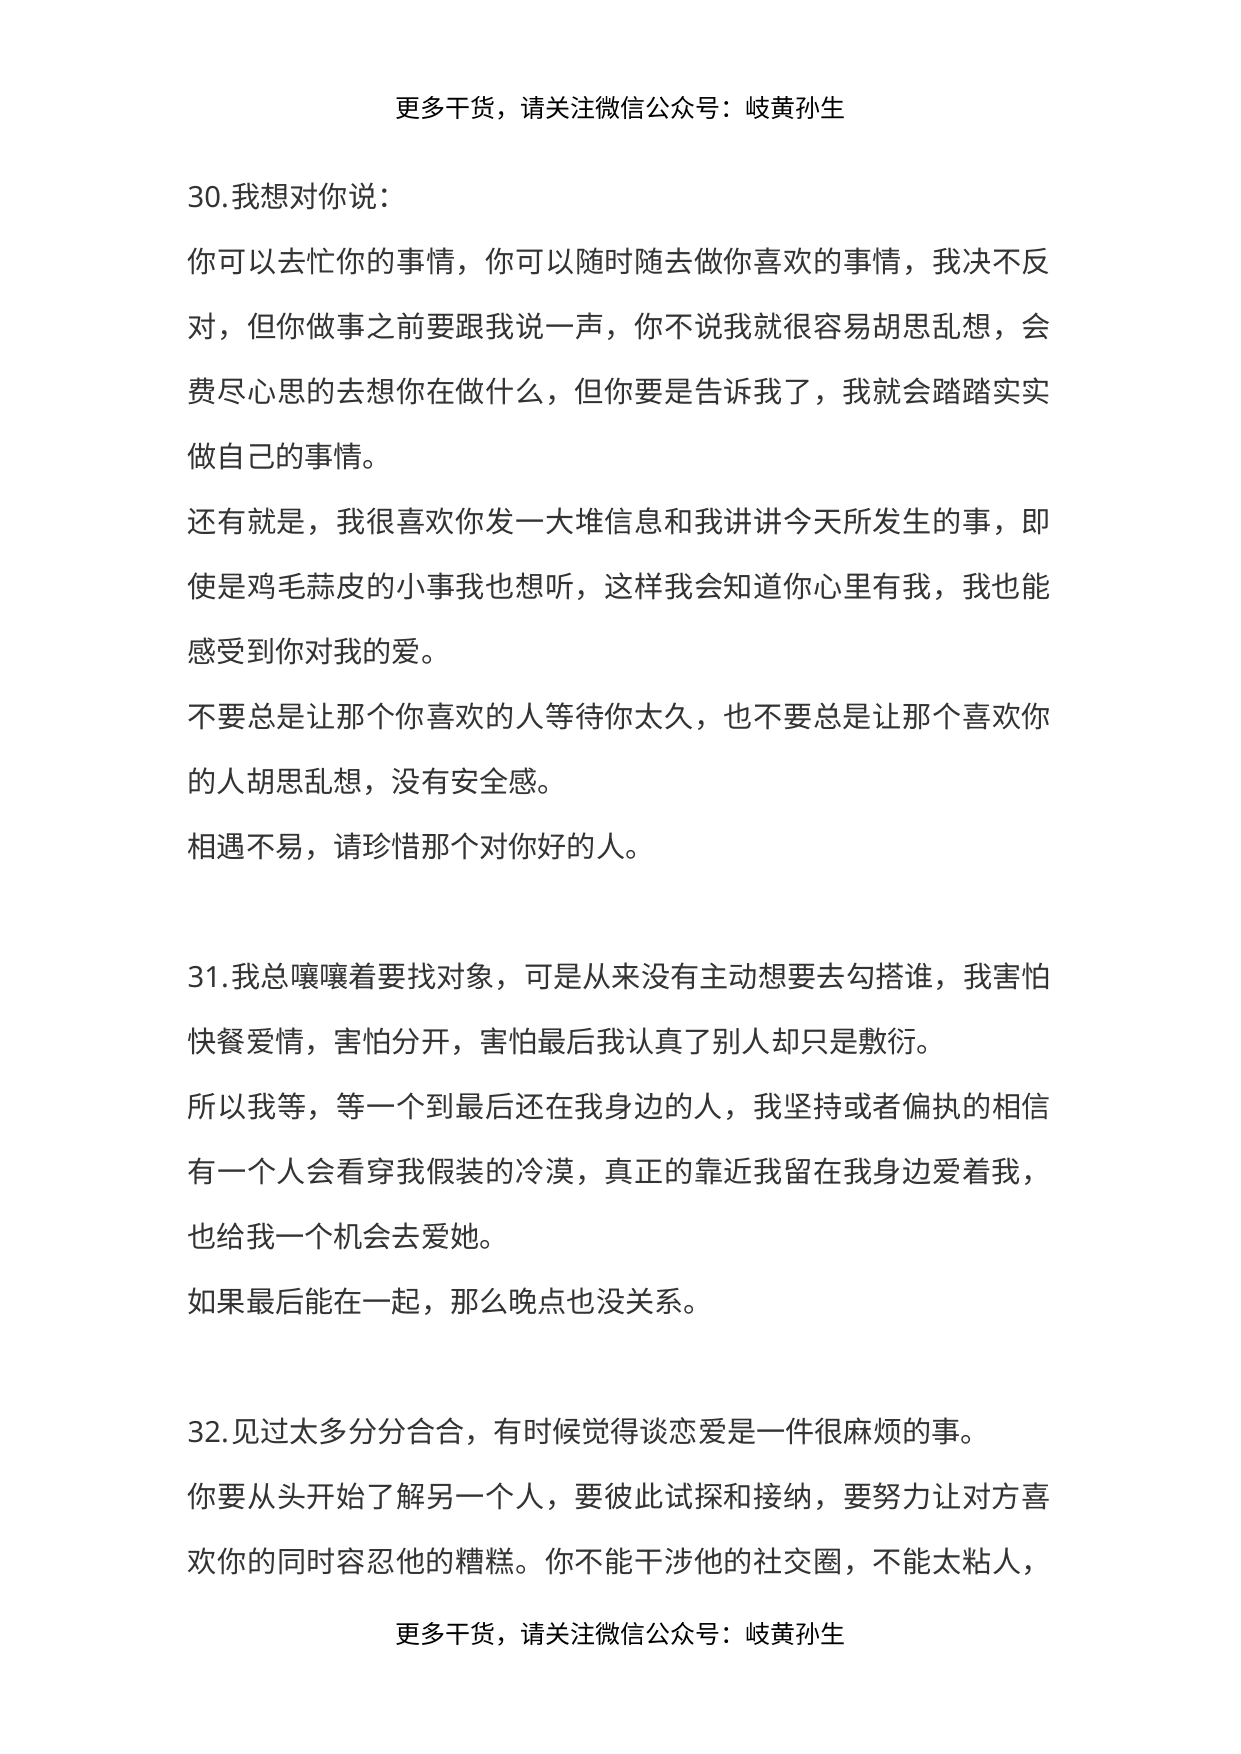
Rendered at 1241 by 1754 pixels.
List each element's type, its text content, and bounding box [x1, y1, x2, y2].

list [187, 1397, 1053, 1592]
list 我想对你说： 你可以去忙你的事情，你可以随时随去做你喜欢的事情，我决不反对，但你做事之前要跟我说一声，你不说我就很容易胡思乱想，会费尽心思的去想你在做什么，但你要是告诉我了，我就会踏踏实实做自己的事情。 还有就是，我很喜欢你发一大堆信息和我讲讲今天所发生的事，即使是鸡毛蒜皮的小事我也想听，这样我会知道你心里有我，我也能感受到你对我的爱。 不要总是让那个你喜欢的人等待你太久，也不要总是让那个喜欢你的人胡思乱想，没有安全感。 相遇不易，请珍惜那个对你好的人。 [187, 162, 1053, 877]
list 我总嚷嚷着要找对象，可是从来没有主动想要去勾搭谁，我害怕快餐爱情，害怕分开，害怕最后我认真了别人却只是敷衍。 所以我等，等一个到最后还在我身边的人，我坚持或者偏执的相信有一个人会看穿我假装的冷漠，真正的靠近我留在我身边爱着我，也给我一个机会去爱她。 如果最后能在一起，那么晚点也没关系。 [187, 942, 1053, 1332]
